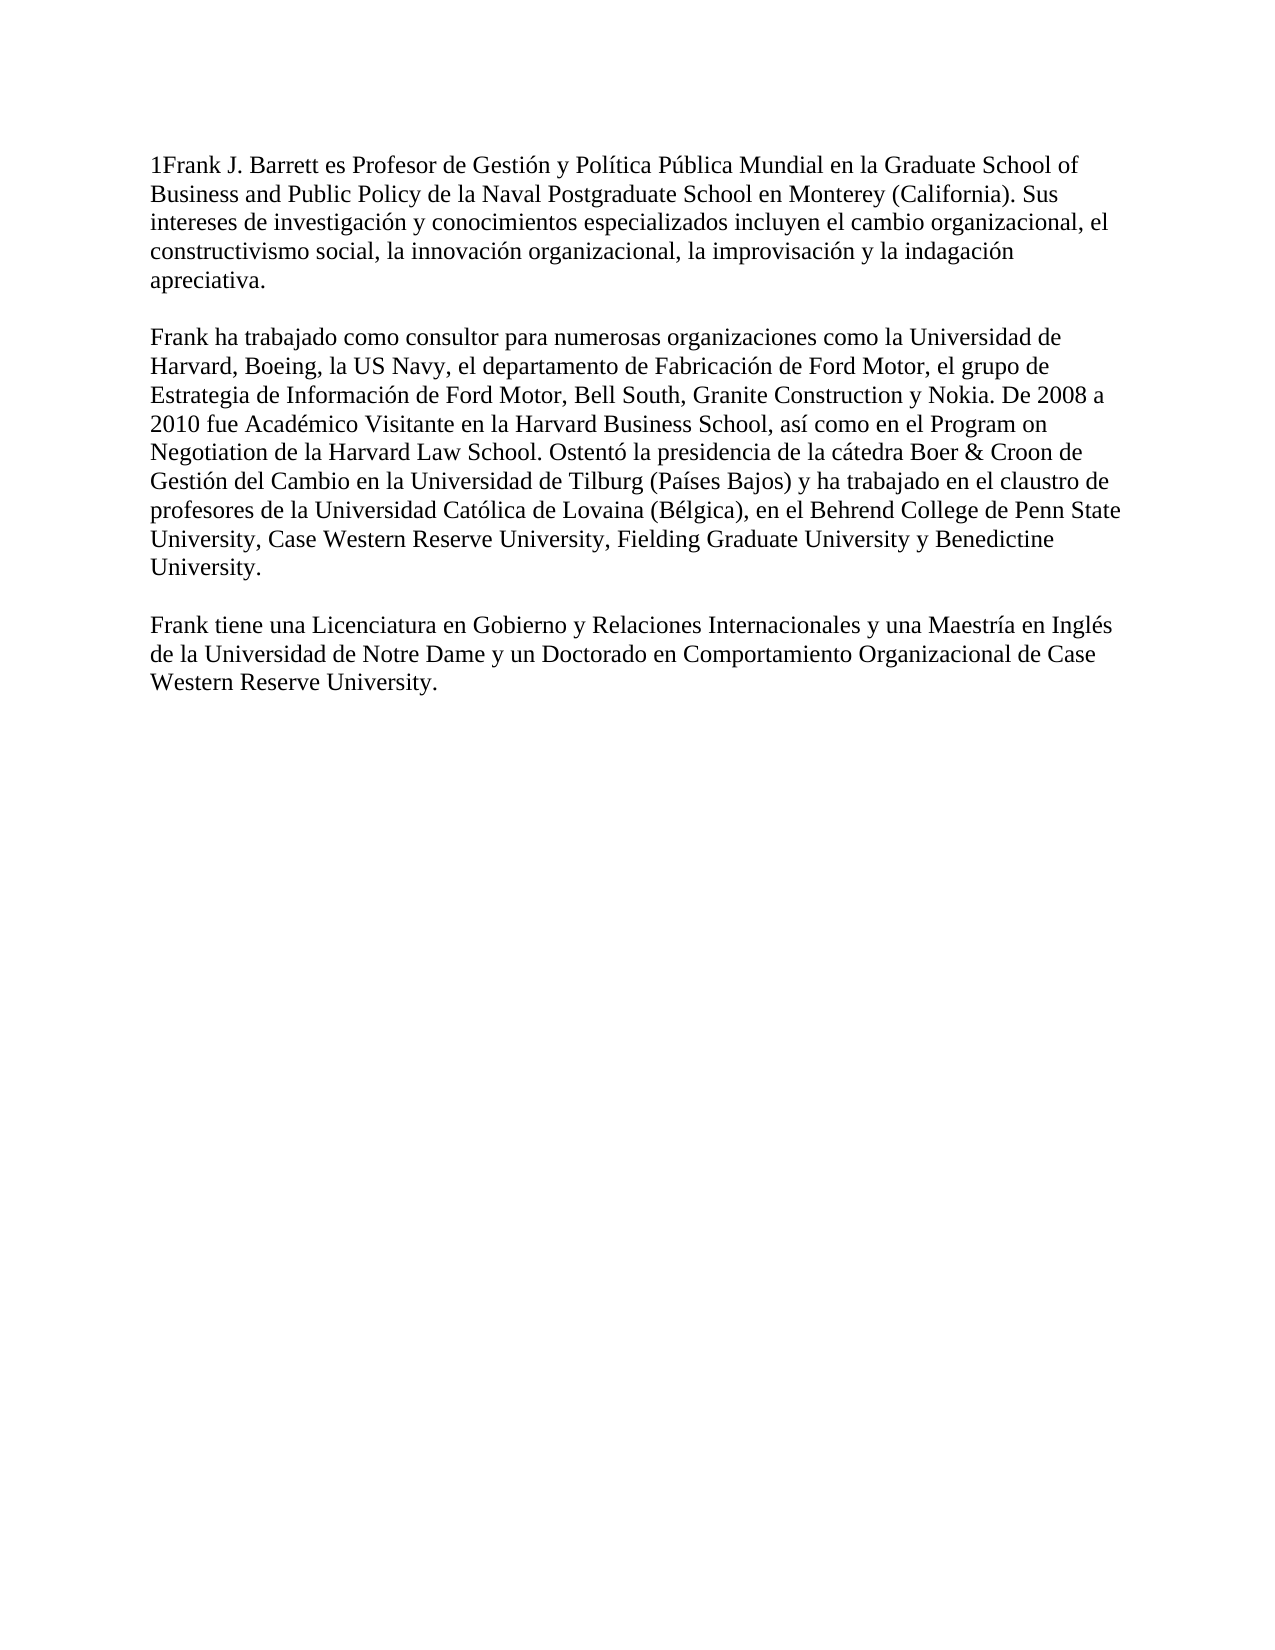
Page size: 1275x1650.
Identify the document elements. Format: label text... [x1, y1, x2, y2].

text Frank J. Barrett es Profesor de Gestión y Política Pública Mundial en la Graduate School of Business and Public Policy de la Naval Postgraduate School en Monterey (California). Sus intereses de investigación y conocimientos especializados incluyen el cambio organizacional, el constructivismo social, la innovación organizacional, la improvisación y la indagación apreciativa. [150, 150, 1125, 294]
text Frank tiene una Licenciatura en Gobierno y Relaciones Internacionales y una Maestría en Inglés de la Universidad de Notre Dame y un Doctorado en Comportamiento Organizacional de Case Western Reserve University. [150, 610, 1125, 696]
text Frank ha trabajado como consultor para numerosas organizaciones como la Universidad de Harvard, Boeing, la US Navy, el departamento de Fabricación de Ford Motor, el grupo de Estrategia de Información de Ford Motor, Bell South, Granite Construction y Nokia. De 2008 a 2010 fue Académico Visitante en la Harvard Business School, así como en el Program on Negotiation de la Harvard Law School. Ostentó la presidencia de la cátedra Boer & Croon de Gestión del Cambio en la Universidad de Tilburg (Países Bajos) y ha trabajado en el claustro de profesores de la Universidad Católica de Lovaina (Bélgica), en el Behrend College de Penn State University, Case Western Reserve University, Fielding Graduate University y Benedictine University. [150, 322, 1125, 581]
